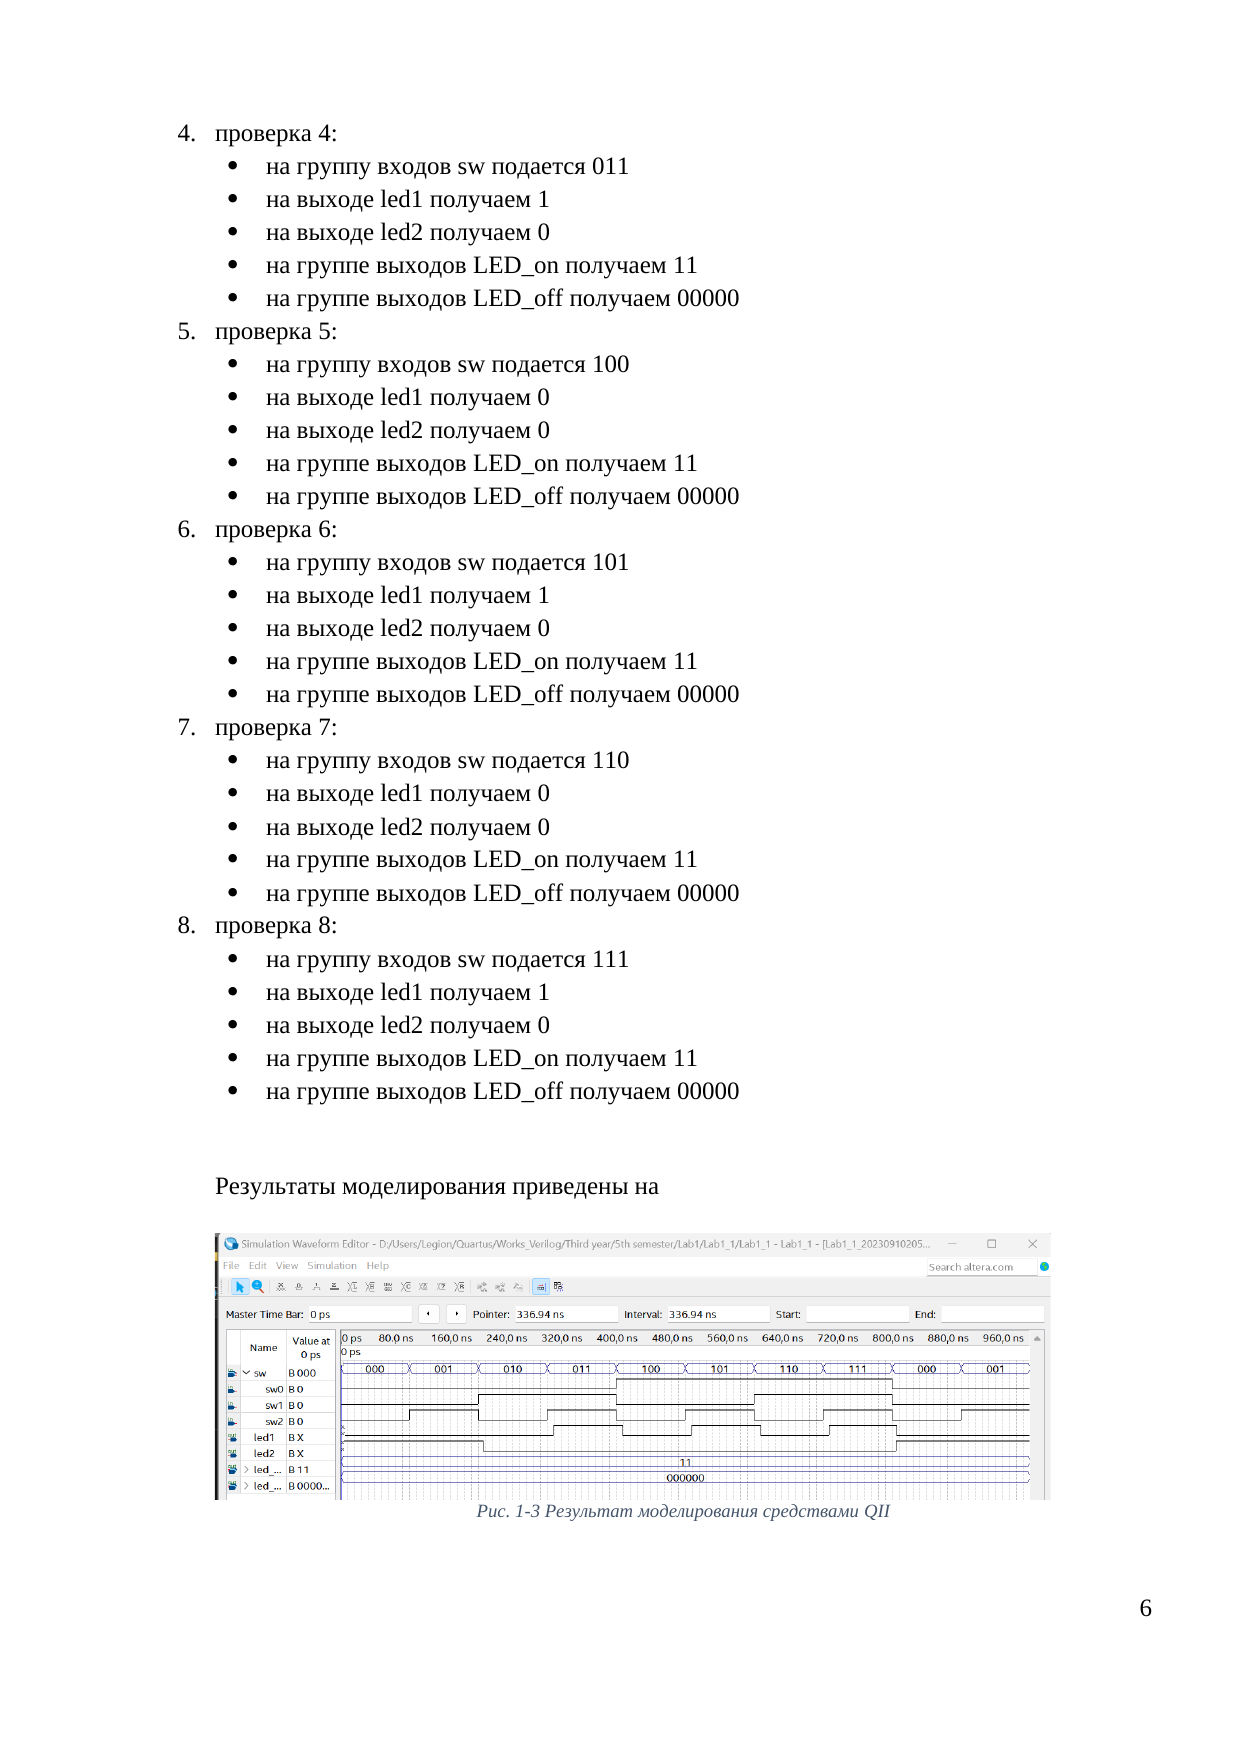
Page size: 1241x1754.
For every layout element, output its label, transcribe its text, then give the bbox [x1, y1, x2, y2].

list проверка 8: [177, 911, 1152, 939]
picture [214, 1233, 1051, 1500]
list на группе выходов LED_off получаем 00000 [228, 1076, 1152, 1104]
list на группе выходов LED_off получаем 00000 [228, 679, 1152, 708]
list на выходе led2 получаем 0 [228, 415, 1152, 444]
list на группу входов sw подается 101 [228, 547, 1152, 576]
list на выходе led1 получаем 1 [228, 580, 1152, 609]
list на выходе led1 получаем 1 [228, 977, 1152, 1005]
list проверка 4: [177, 118, 1152, 147]
list проверка 7: [177, 712, 1152, 741]
list на выходе led2 получаем 0 [228, 217, 1152, 246]
list на группу входов sw подается 110 [228, 746, 1152, 774]
list на группе выходов LED_on получаем 11 [228, 646, 1152, 675]
list на группе выходов LED_on получаем 11 [228, 448, 1152, 477]
list на группе выходов LED_on получаем 11 [228, 1043, 1152, 1071]
list проверка 5: [177, 316, 1152, 345]
list на группе выходов LED_off получаем 00000 [228, 878, 1152, 906]
list на группу входов sw подается 111 [228, 944, 1152, 972]
list на группе выходов LED_on получаем 11 [228, 844, 1152, 873]
list на выходе led1 получаем 0 [228, 382, 1152, 411]
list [228, 283, 1152, 312]
list на группу входов sw подается 100 [228, 349, 1152, 378]
list на выходе led1 получаем 1 [228, 184, 1152, 213]
list на группе выходов LED_on получаем 11 [228, 250, 1152, 279]
list на группу входов sw подается 011 [228, 151, 1152, 180]
list на выходе led1 получаем 0 [228, 778, 1152, 807]
list на выходе led2 получаем 0 [228, 812, 1152, 840]
text Результаты моделирования приведены на Рис. 1-3 [177, 1171, 1152, 1200]
list на группе выходов LED_off получаем 00000 [228, 481, 1152, 510]
list проверка 6: [177, 514, 1152, 543]
list на выходе led2 получаем 0 [228, 1010, 1152, 1038]
list на выходе led2 получаем 0 [228, 613, 1152, 642]
